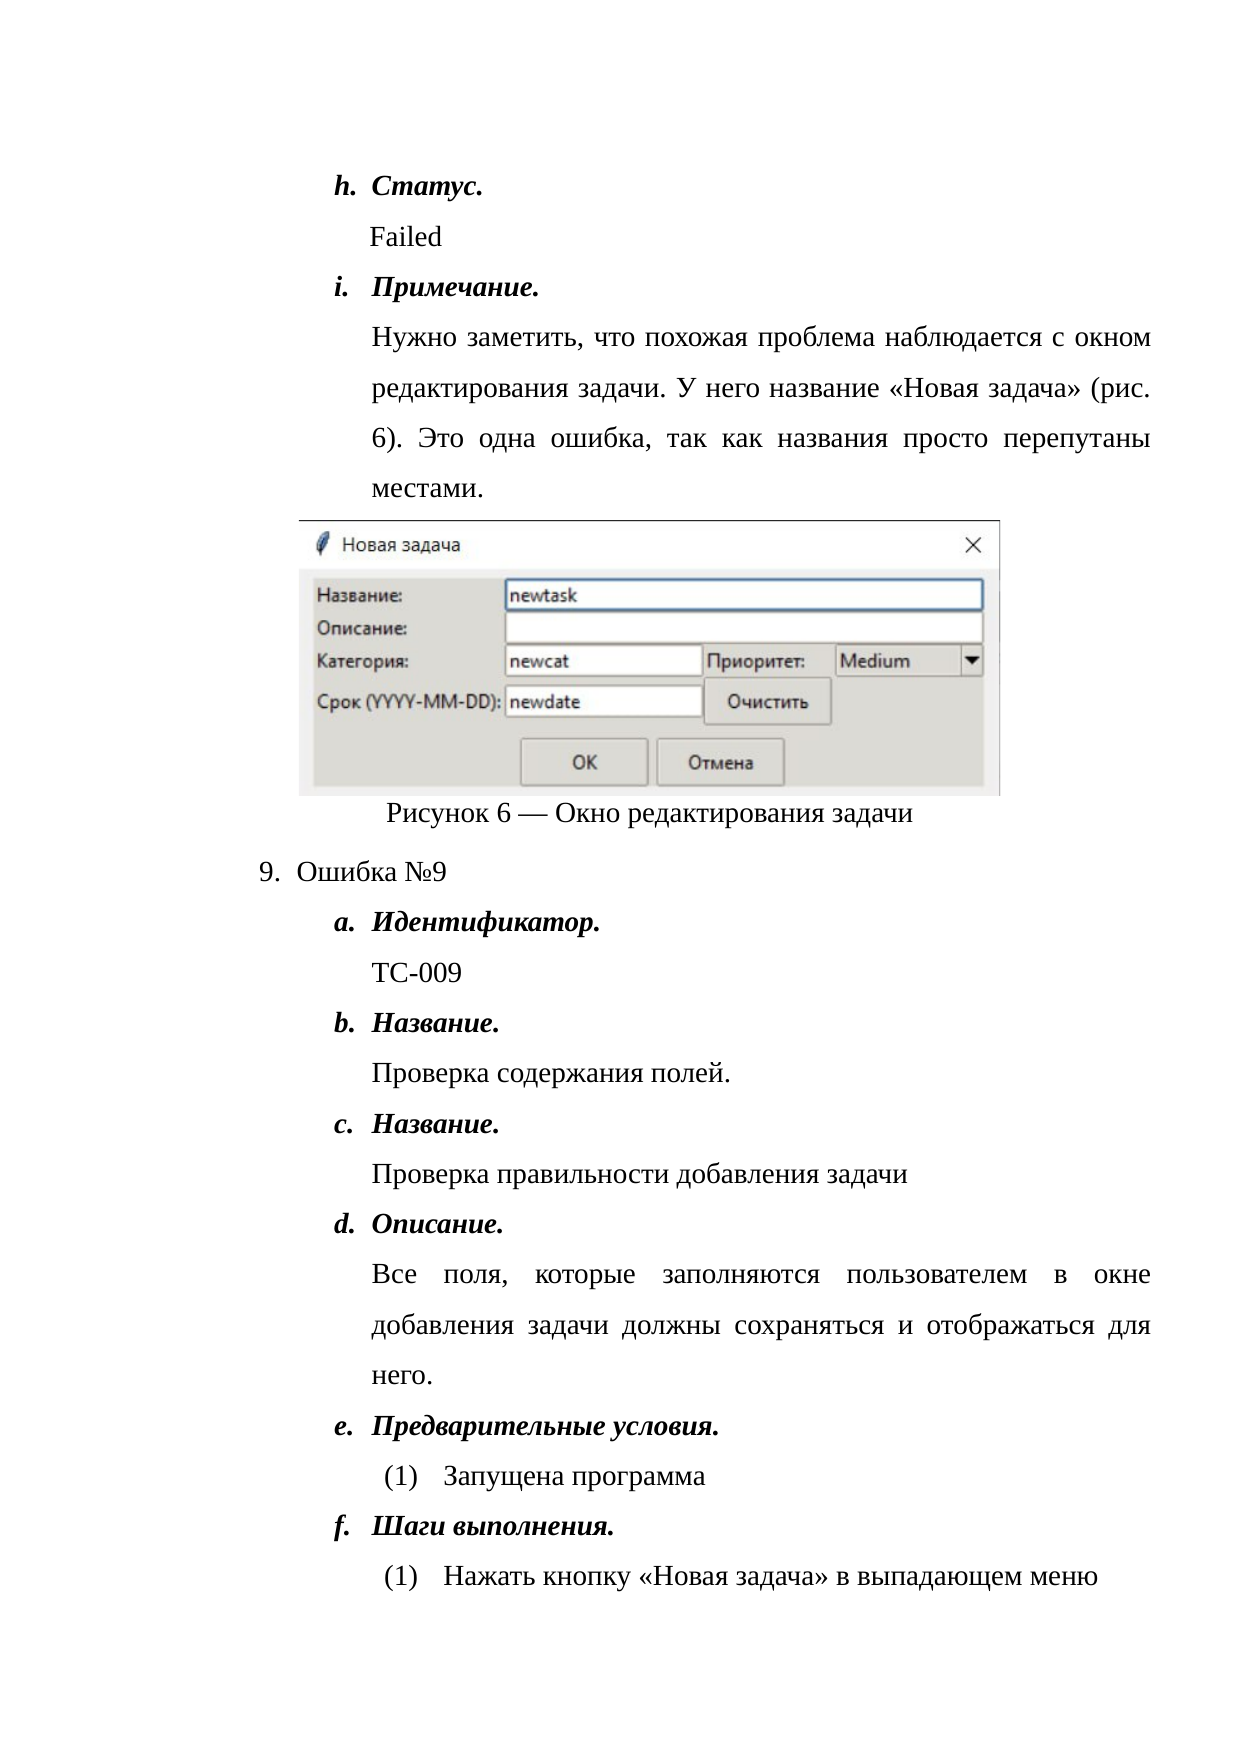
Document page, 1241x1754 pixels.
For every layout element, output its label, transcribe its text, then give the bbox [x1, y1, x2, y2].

list Идентификатор. ТС-009 [334, 904, 1152, 988]
list Статус. [334, 168, 1152, 202]
list Ошибка №9 [259, 854, 1152, 888]
list Нужно заметить, что похожая проблема наблюдается с окном редактирования задачи. У него название «Новая задача» (рис. 6). Это одна ошибка, так как названия просто перепутаны местами. [371, 319, 1152, 504]
list Предварительные условия. [334, 1408, 1152, 1441]
list Примечание. [334, 269, 1152, 303]
list Описание. Все поля, которые заполняются пользователем в окне добавления задачи должны сохраняться и отображаться для него. [334, 1206, 1152, 1391]
list Запущена программа [384, 1458, 1152, 1491]
text Failed [369, 219, 1152, 252]
list Окно редактирования задачи [148, 796, 1152, 829]
list Название. Проверка правильности добавления задачи [334, 1106, 1152, 1189]
list Нажать кнопку «Новая задача» в выпадающем меню [384, 1558, 1152, 1592]
picture [298, 520, 1001, 796]
list Название. Проверка содержания полей. [334, 1005, 1152, 1089]
list Шаги выполнения. [334, 1508, 1152, 1542]
